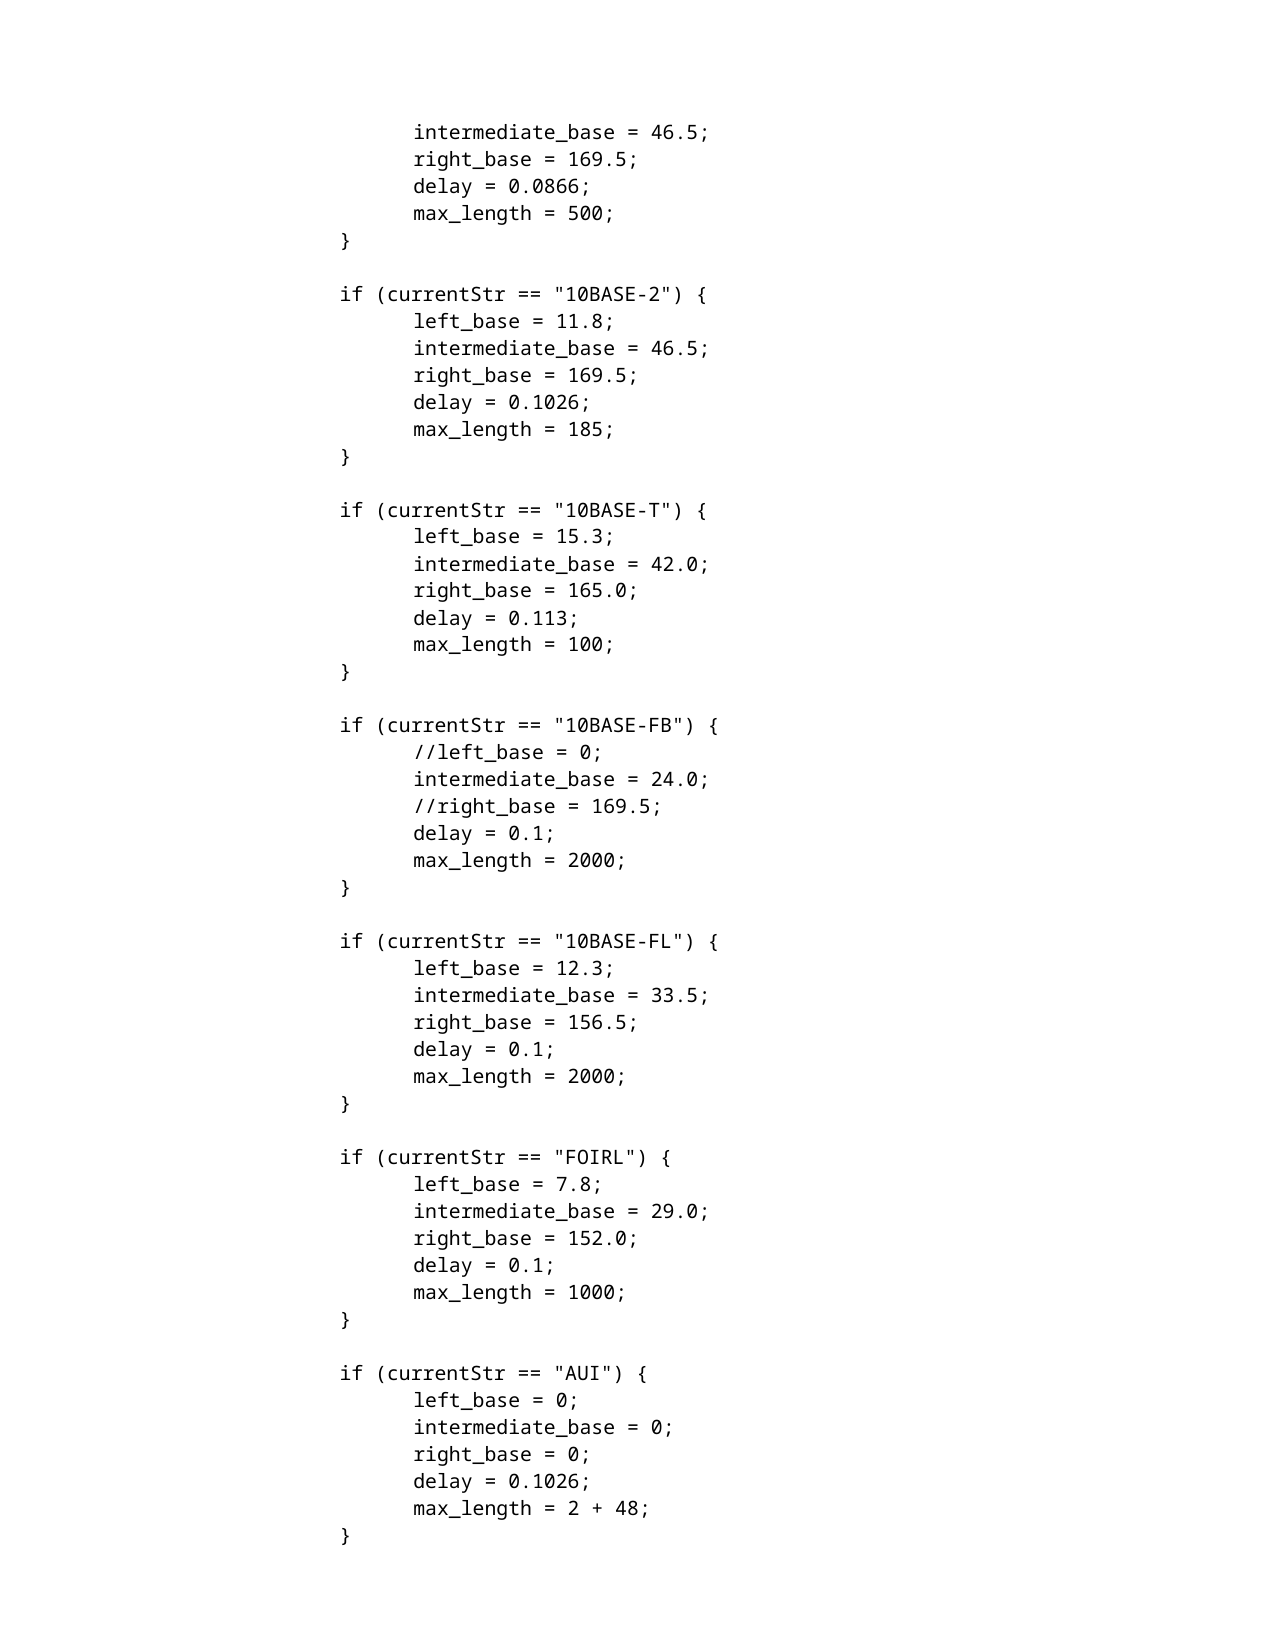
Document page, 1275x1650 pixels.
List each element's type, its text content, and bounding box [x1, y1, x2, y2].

text intermediate_base = 46.5; [118, 118, 1216, 145]
text intermediate_base = 0; [118, 1413, 1216, 1440]
text if (currentStr == "10BASE-FL") { [118, 927, 1216, 954]
text intermediate_base = 29.0; [118, 1197, 1216, 1224]
text } [118, 873, 1216, 901]
text left_base = 7.8; [118, 1170, 1216, 1197]
text } [118, 226, 1216, 253]
text left_base = 11.8; [118, 307, 1216, 334]
text right_base = 156.5; [118, 1008, 1216, 1035]
text delay = 0.0866; [118, 172, 1216, 199]
text max_length = 100; [118, 631, 1216, 658]
text if (currentStr == "AUI") { [118, 1359, 1216, 1386]
text left_base = 12.3; [118, 954, 1216, 981]
text intermediate_base = 46.5; [118, 334, 1216, 361]
text } [118, 1305, 1216, 1332]
text delay = 0.113; [118, 604, 1216, 631]
text intermediate_base = 42.0; [118, 550, 1216, 577]
text delay = 0.1; [118, 819, 1216, 847]
text right_base = 169.5; [118, 145, 1216, 172]
text right_base = 169.5; [118, 361, 1216, 388]
text delay = 0.1026; [118, 388, 1216, 415]
text right_base = 0; [118, 1440, 1216, 1467]
text } [118, 1089, 1216, 1116]
text if (currentStr == "10BASE-FB") { [118, 712, 1216, 739]
text } [118, 1521, 1216, 1548]
text //right_base = 169.5; [118, 793, 1216, 819]
text max_length = 1000; [118, 1278, 1216, 1305]
text intermediate_base = 24.0; [118, 766, 1216, 793]
text left_base = 0; [118, 1386, 1216, 1413]
text delay = 0.1; [118, 1251, 1216, 1278]
text } [118, 442, 1216, 469]
text max_length = 2 + 48; [118, 1494, 1216, 1521]
text right_base = 165.0; [118, 577, 1216, 604]
text max_length = 2000; [118, 1062, 1216, 1089]
text left_base = 15.3; [118, 523, 1216, 550]
text //left_base = 0; [118, 739, 1216, 766]
text max_length = 500; [118, 199, 1216, 226]
text if (currentStr == "10BASE-T") { [118, 496, 1216, 523]
text if (currentStr == "10BASE-2") { [118, 280, 1216, 307]
text delay = 0.1; [118, 1035, 1216, 1062]
text } [118, 658, 1216, 685]
text max_length = 185; [118, 415, 1216, 442]
text max_length = 2000; [118, 847, 1216, 873]
text if (currentStr == "FOIRL") { [118, 1143, 1216, 1170]
text delay = 0.1026; [118, 1467, 1216, 1494]
text right_base = 152.0; [118, 1224, 1216, 1251]
text intermediate_base = 33.5; [118, 981, 1216, 1008]
